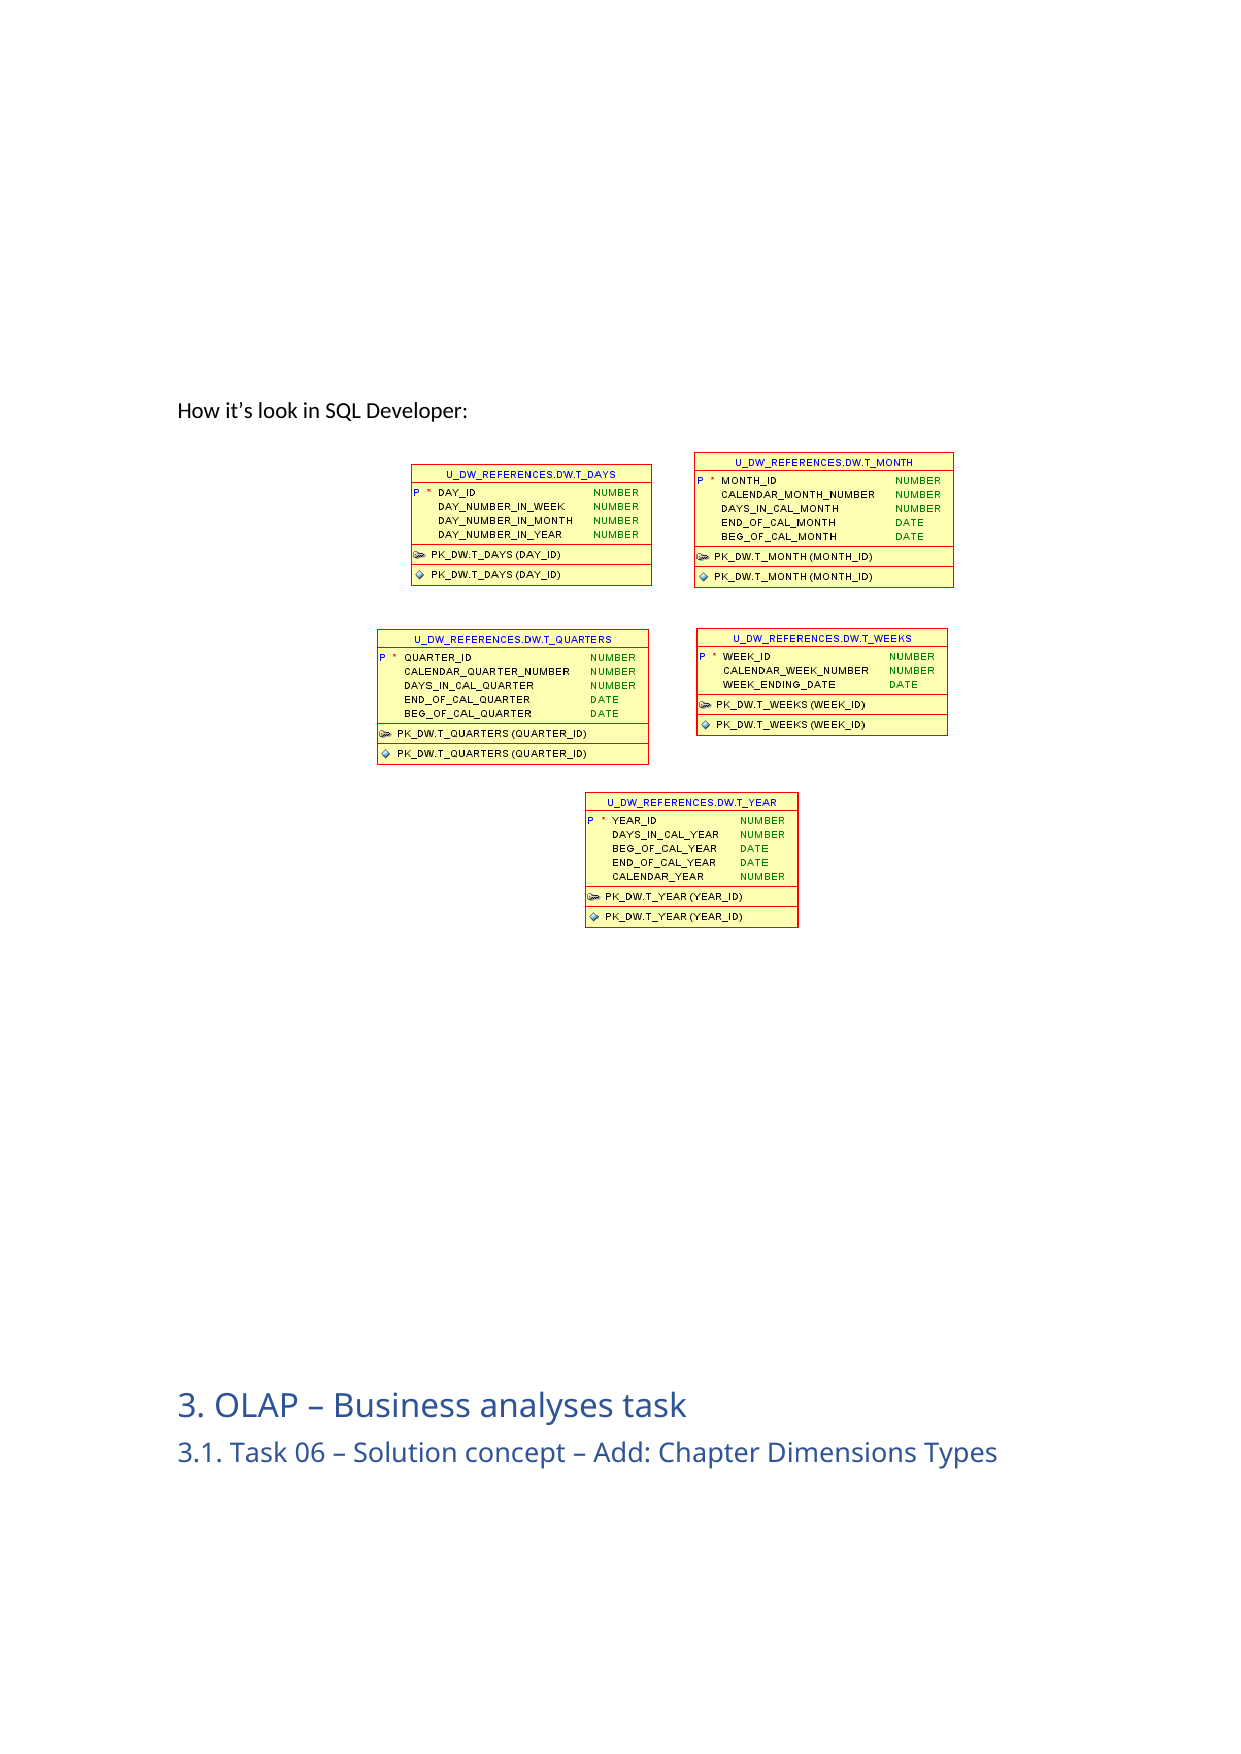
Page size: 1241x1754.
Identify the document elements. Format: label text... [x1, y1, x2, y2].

text How it’s look in SQL Developer: [177, 396, 1152, 424]
picture [364, 442, 965, 938]
subtitle 3.1. Task 06 – Solution concept – Add: Chapter Dimensions Types [177, 1433, 1152, 1470]
subtitle 3. OLAP – Business analyses task [177, 1381, 1152, 1427]
